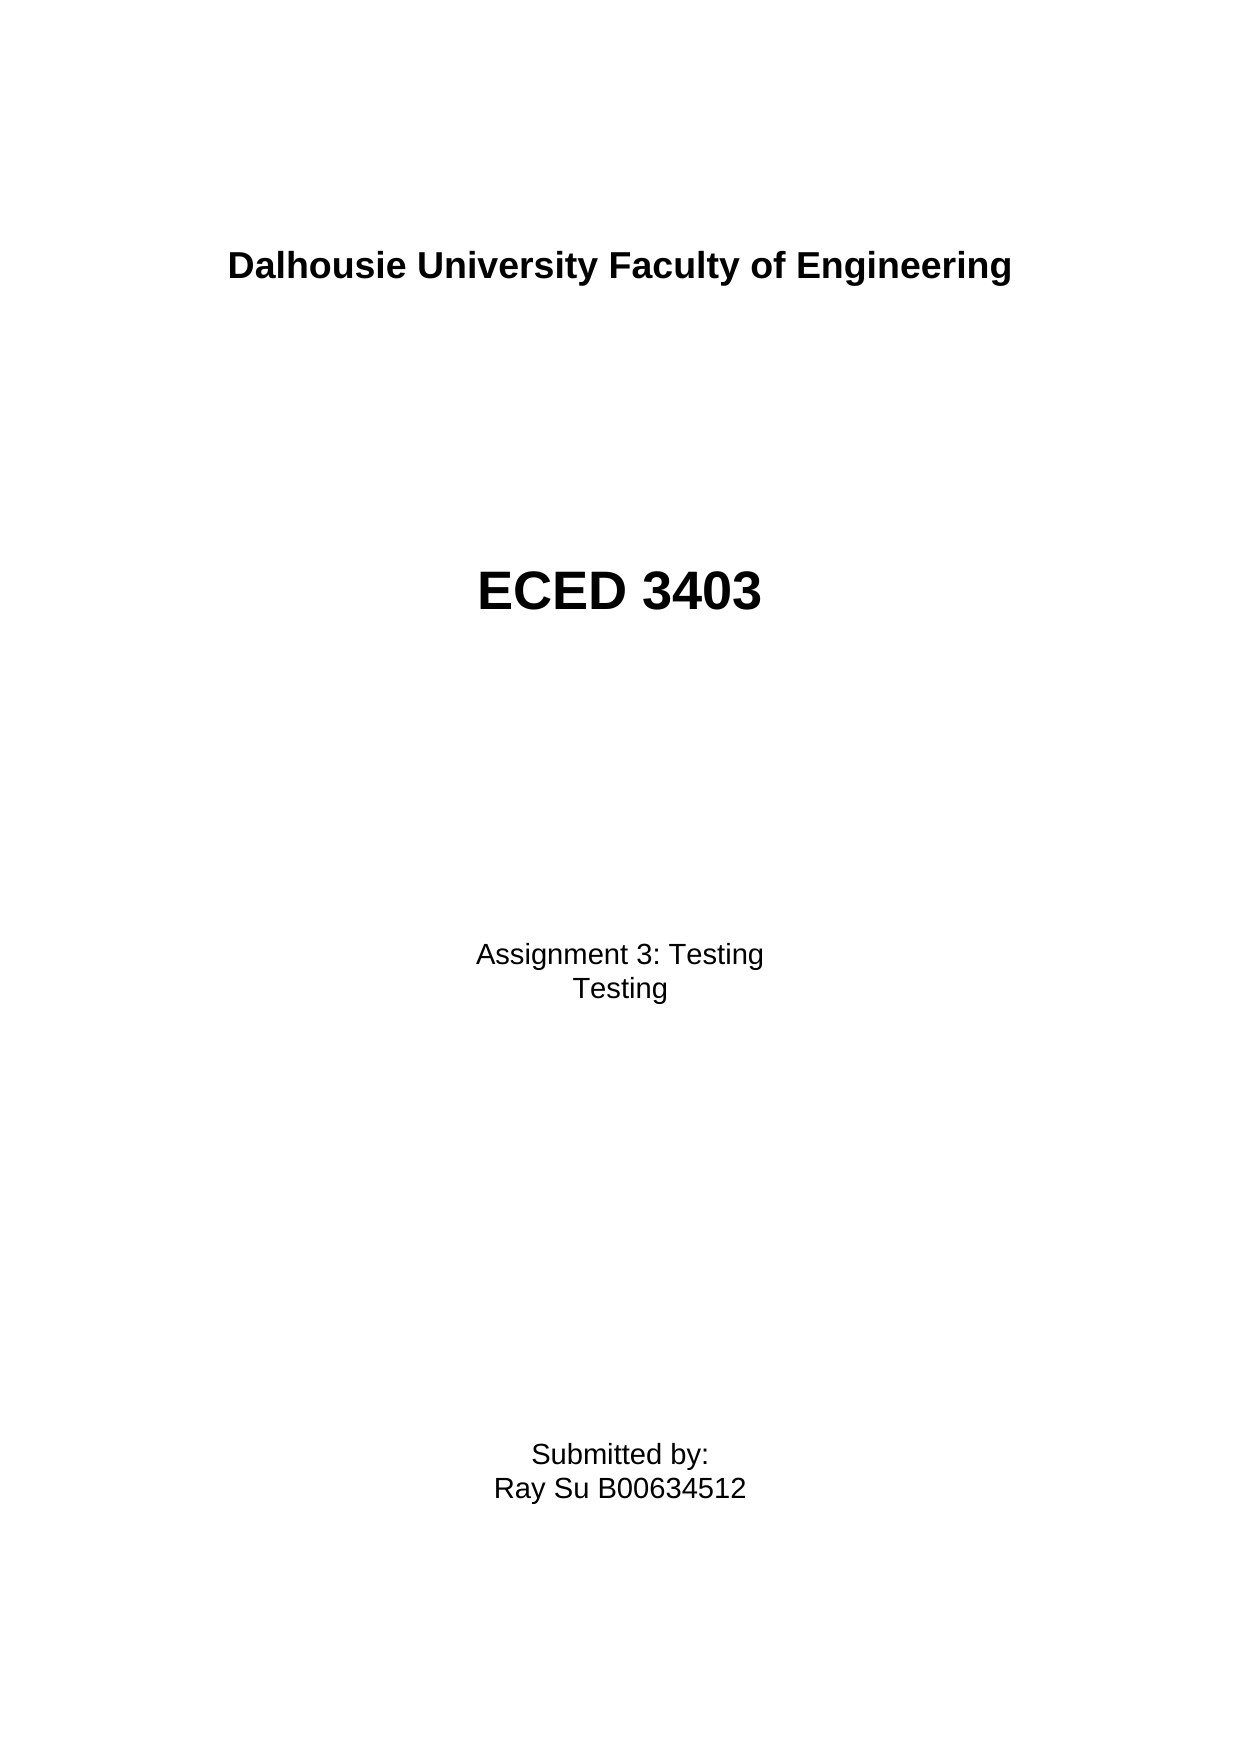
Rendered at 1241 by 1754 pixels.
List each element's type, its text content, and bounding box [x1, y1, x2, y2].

text Ray Su B00634512 [187, 1471, 1053, 1504]
text Assignment 3: Testing [187, 937, 1053, 971]
text Testing [187, 971, 1053, 1004]
text ECED 3403 [187, 559, 1053, 621]
text Dalhousie University Faculty of Engineering [187, 244, 1053, 287]
text Submitted by: [187, 1437, 1053, 1471]
